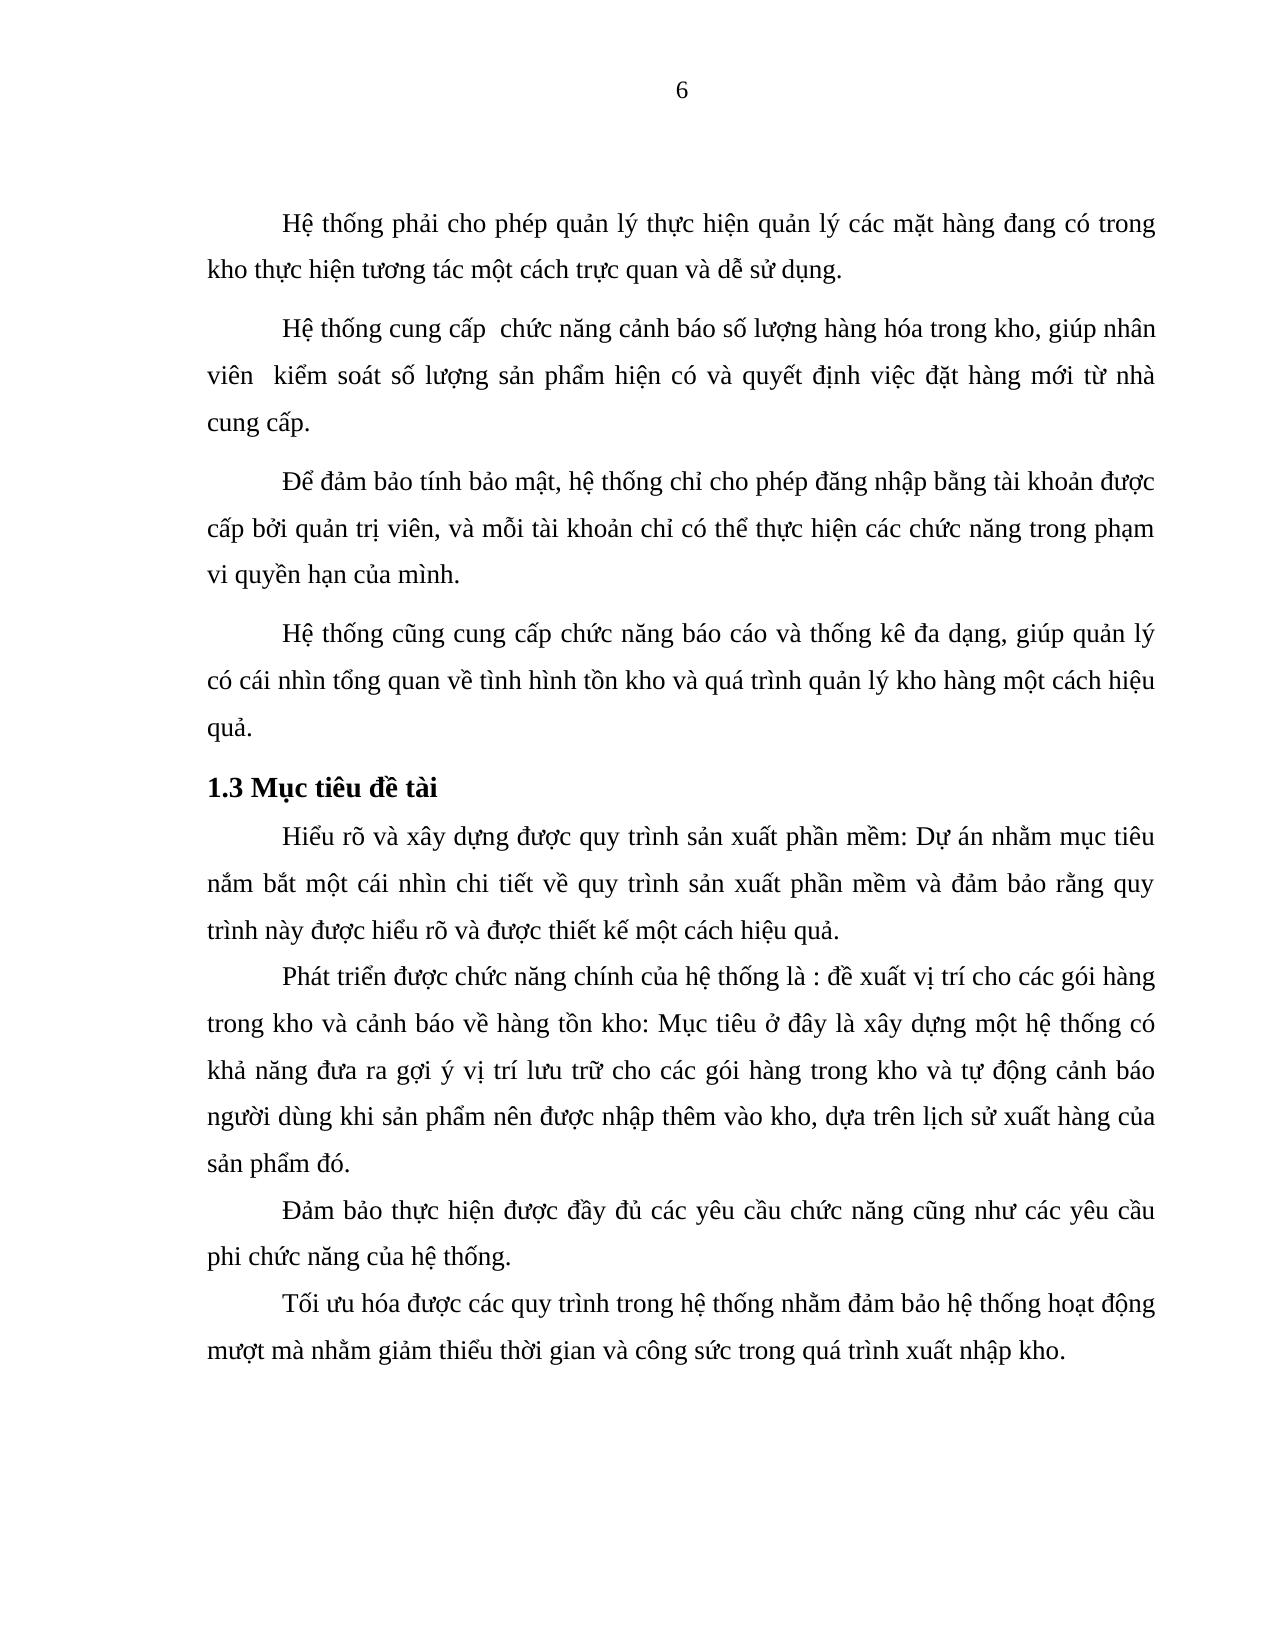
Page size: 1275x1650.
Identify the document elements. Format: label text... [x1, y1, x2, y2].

text Hệ thống cũng cung cấp chức năng báo cáo và thống kê đa dạng, giúp quản lý có cái nhìn tổng quan về tình hình tồn kho và quá trình quản lý kho hàng một cách hiệu quả. [207, 618, 1157, 742]
text Hệ thống phải cho phép quản lý thực hiện quản lý các mặt hàng đang có trong kho thực hiện tương tác một cách trực quan và dễ sử dụng. [207, 207, 1157, 284]
text Đảm bảo thực hiện được đầy đủ các yêu cầu chức năng cũng như các yêu cầu phi chức năng của hệ thống. [207, 1194, 1157, 1272]
text Hiểu rõ và xây dựng được quy trình sản xuất phần mềm: Dự án nhằm mục tiêu nắm bắt một cái nhìn chi tiết về quy trình sản xuất phần mềm và đảm bảo rằng quy trình này được hiểu rõ và được thiết kế một cách hiệu quả. [207, 820, 1157, 945]
text 1.3 Mục tiêu đề tài [207, 770, 1157, 804]
text Tối ưu hóa được các quy trình trong hệ thống nhằm đảm bảo hệ thống hoạt động mượt mà nhằm giảm thiểu thời gian và công sức trong quá trình xuất nhập kho. [207, 1287, 1157, 1365]
text Để đảm bảo tính bảo mật, hệ thống chỉ cho phép đăng nhập bằng tài khoản được cấp bởi quản trị viên, và mỗi tài khoản chỉ có thể thực hiện các chức năng trong phạm vi quyền hạn của mình. [207, 465, 1157, 589]
text Phát triển được chức năng chính của hệ thống là : đề xuất vị trí cho các gói hàng trong kho và cảnh báo về hàng tồn kho: Mục tiêu ở đây là xây dựng một hệ thống có khả năng đưa ra gợi ý vị trí lưu trữ cho các gói hàng trong kho và tự động cảnh báo người dùng khi sản phẩm nên được nhập thêm vào kho, dựa trên lịch sử xuất hàng của sản phẩm đó. [207, 960, 1157, 1178]
text Hệ thống cung cấp chức năng cảnh báo số lượng hàng hóa trong kho, giúp nhân viên kiểm soát số lượng sản phẩm hiện có và quyết định việc đặt hàng mới từ nhà cung cấp. [207, 313, 1157, 437]
